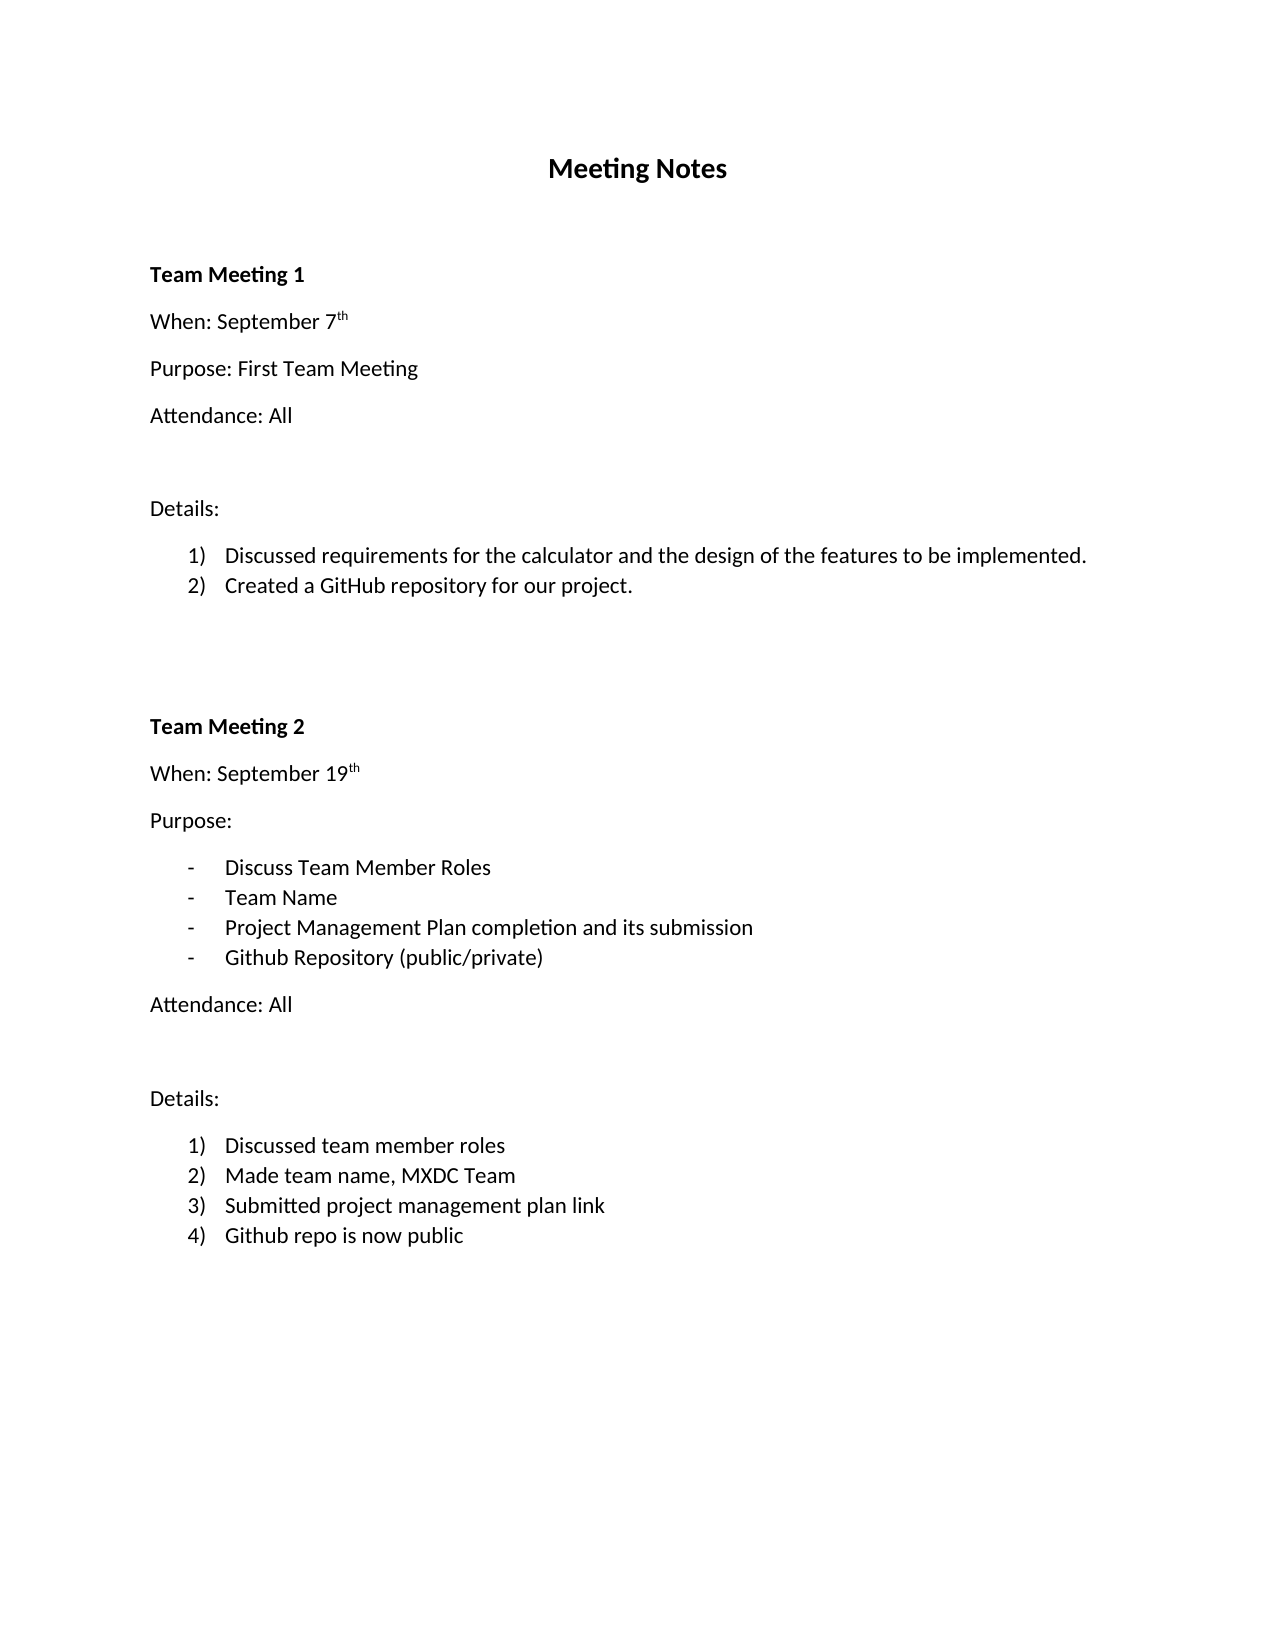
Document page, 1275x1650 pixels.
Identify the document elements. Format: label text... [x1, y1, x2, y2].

text Details: [150, 1084, 1125, 1112]
list Created a GitHub repository for our project. [187, 572, 1125, 600]
text Team Meeting 1 [150, 260, 1125, 288]
list Project Management Plan completion and its submission [187, 913, 1125, 941]
text Purpose: First Team Meeting [150, 354, 1125, 382]
text Details: [150, 494, 1125, 523]
list Github repo is now public [187, 1222, 1125, 1250]
list Discussed requirements for the calculator and the design of the features to be implemented. [187, 541, 1125, 569]
text Team Meeting 2 [150, 712, 1125, 740]
list Made team name, MXDC Team [187, 1161, 1125, 1189]
text Attendance: All [150, 990, 1125, 1018]
text Meeting Notes [150, 150, 1125, 186]
list Discuss Team Member Roles [187, 853, 1125, 881]
list Discussed team member roles [187, 1131, 1125, 1159]
list Submitted project management plan link [187, 1191, 1125, 1219]
text Attendance: All [150, 401, 1125, 429]
text When: September 7th [150, 307, 1125, 335]
list Github Repository (public/private) [187, 943, 1125, 972]
text Purpose: [150, 806, 1125, 834]
text When: September 19th [150, 759, 1125, 787]
list Team Name [187, 883, 1125, 911]
